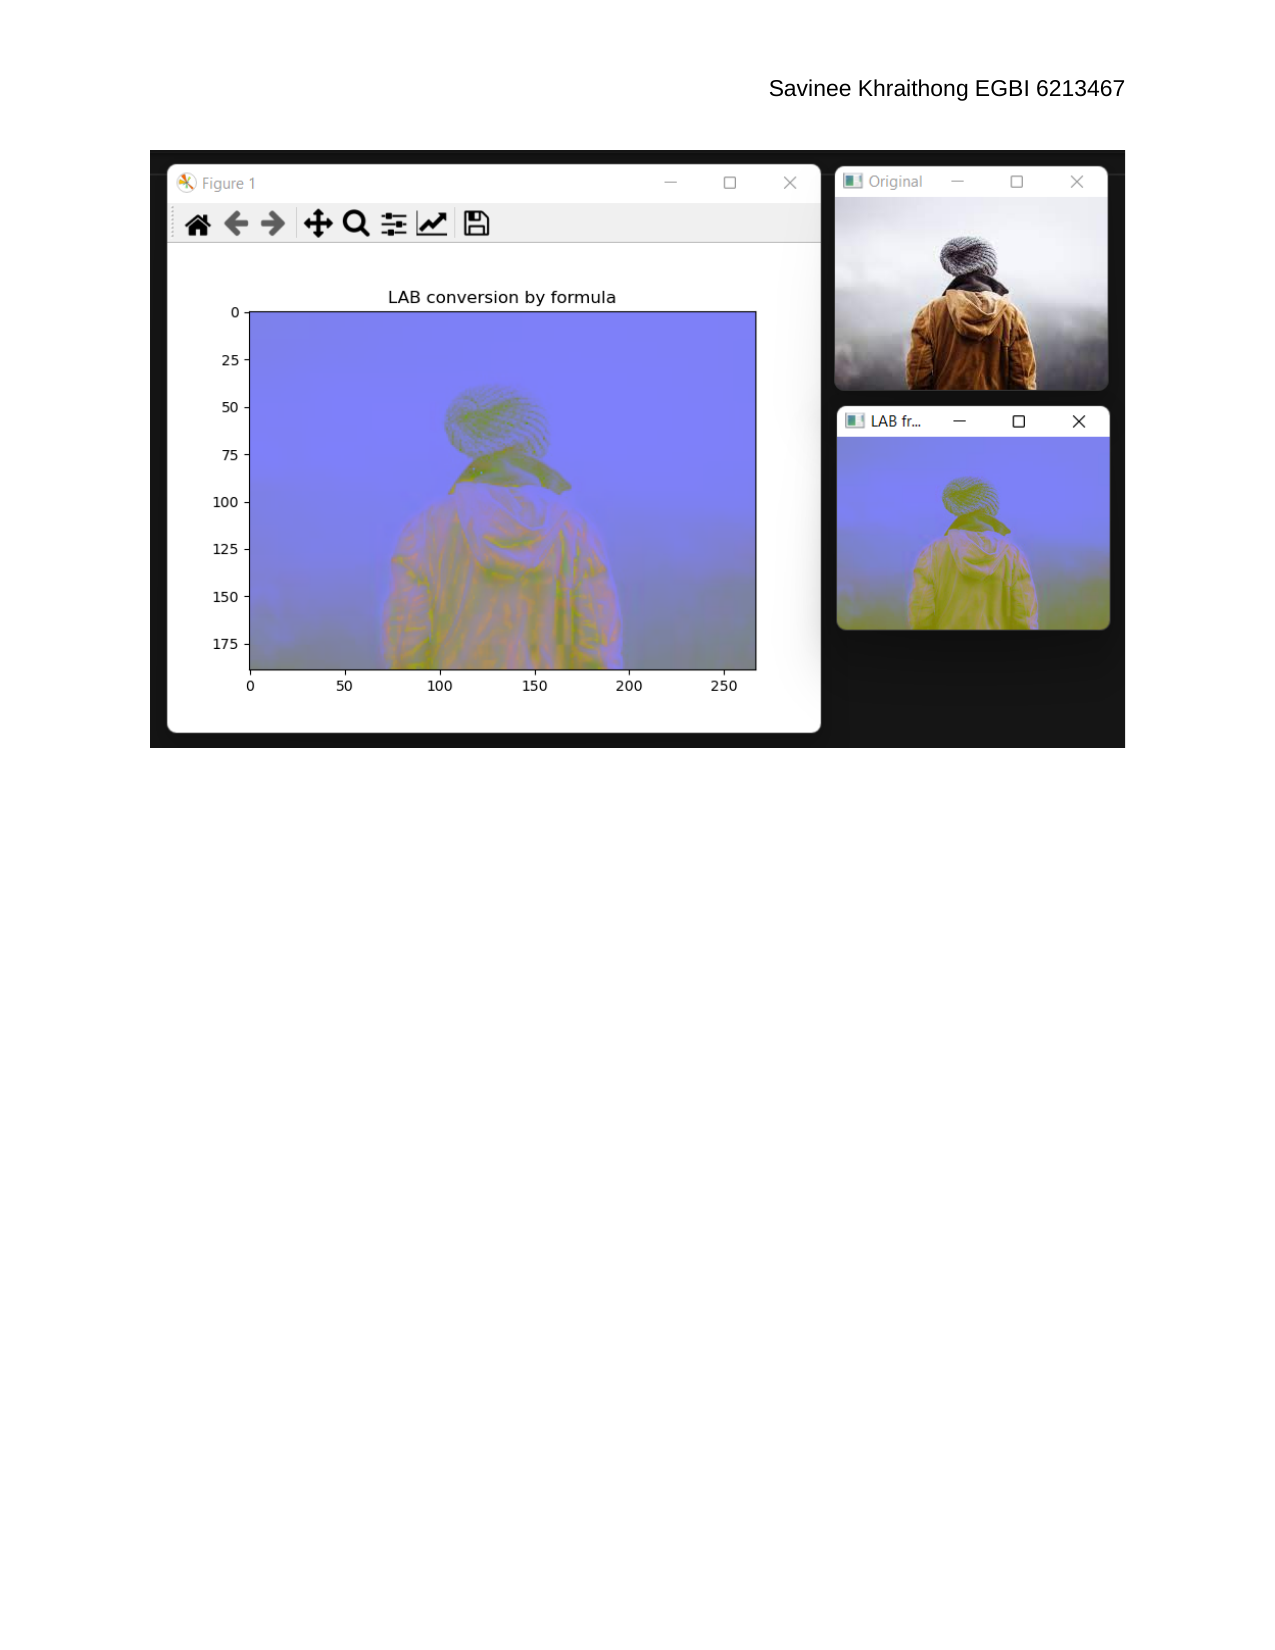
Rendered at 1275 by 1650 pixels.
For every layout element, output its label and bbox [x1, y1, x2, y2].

picture [150, 150, 1125, 748]
